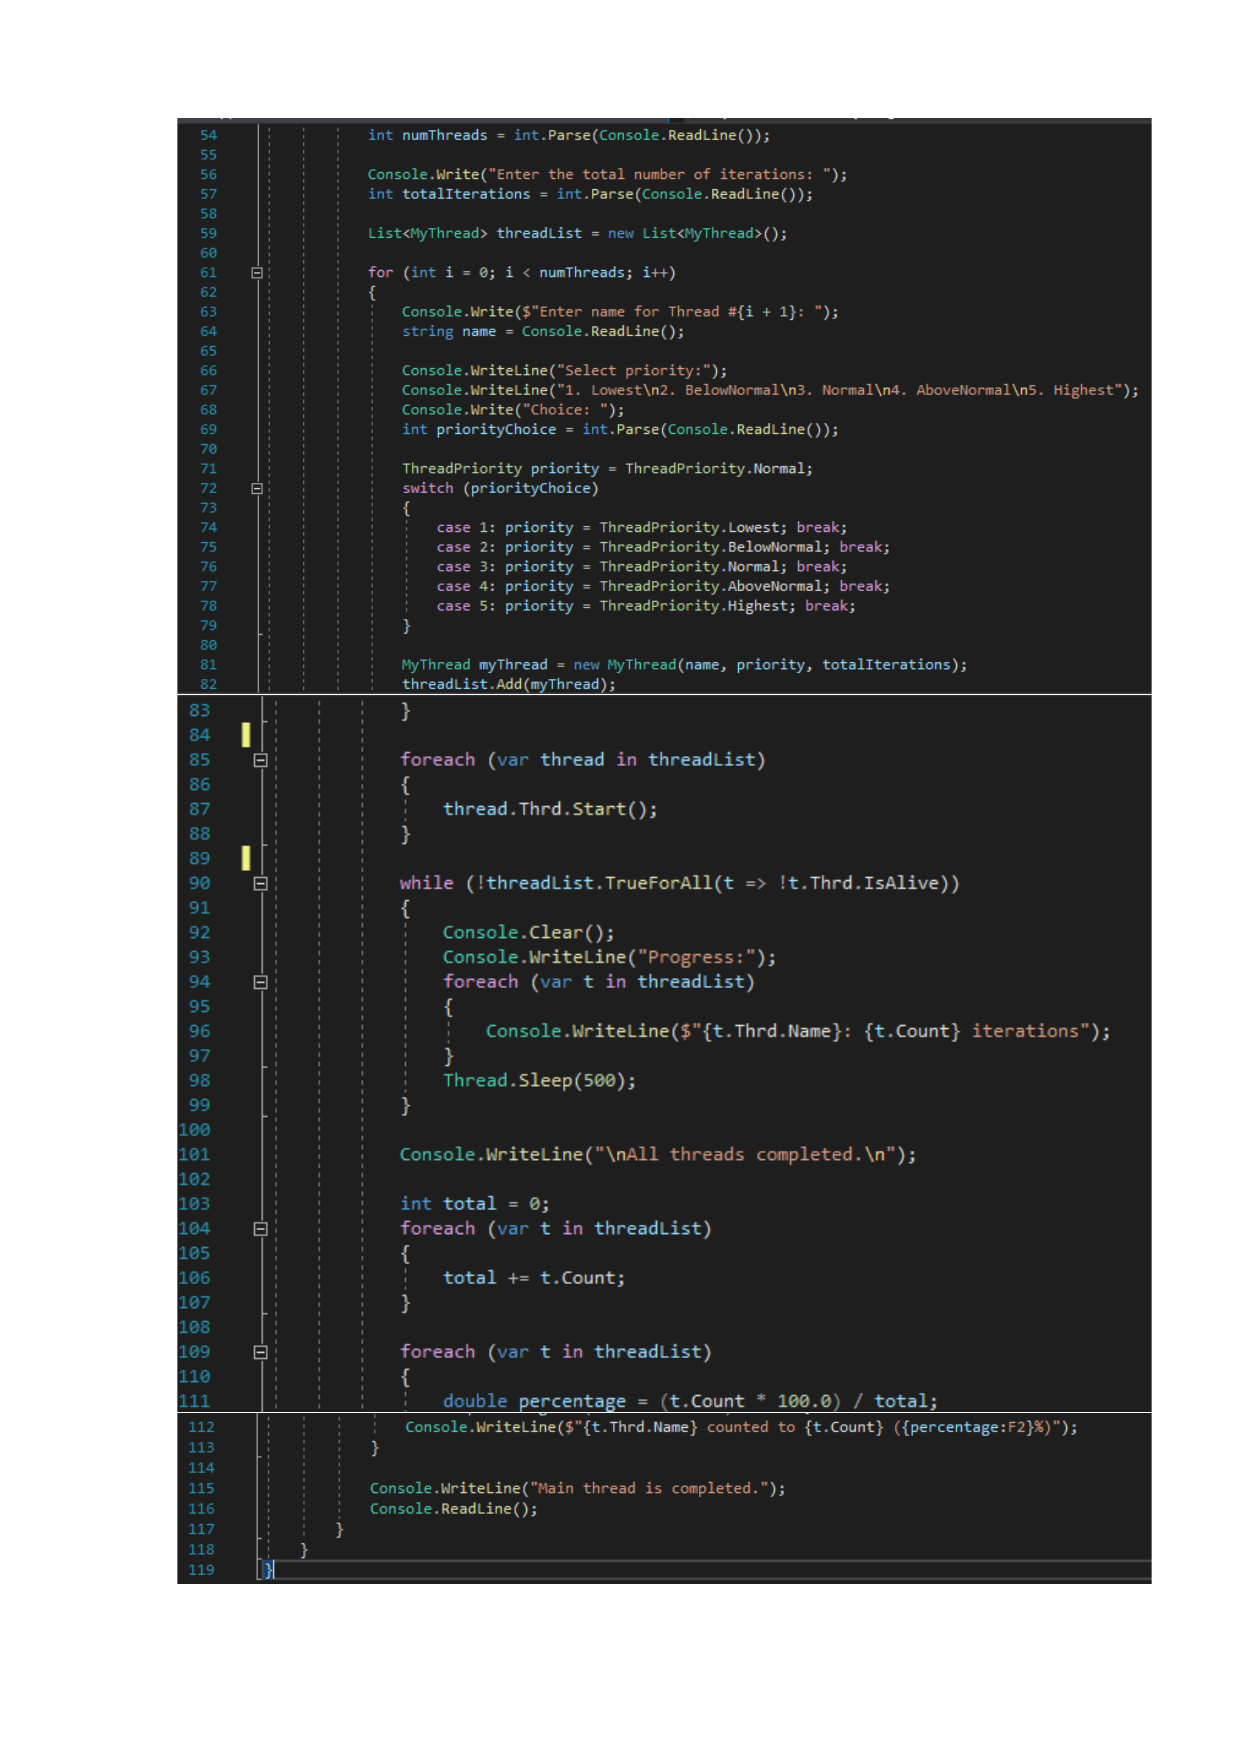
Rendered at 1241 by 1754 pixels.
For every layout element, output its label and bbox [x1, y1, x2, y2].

picture [177, 118, 1152, 694]
picture [177, 1413, 1152, 1584]
picture [177, 695, 1152, 1412]
